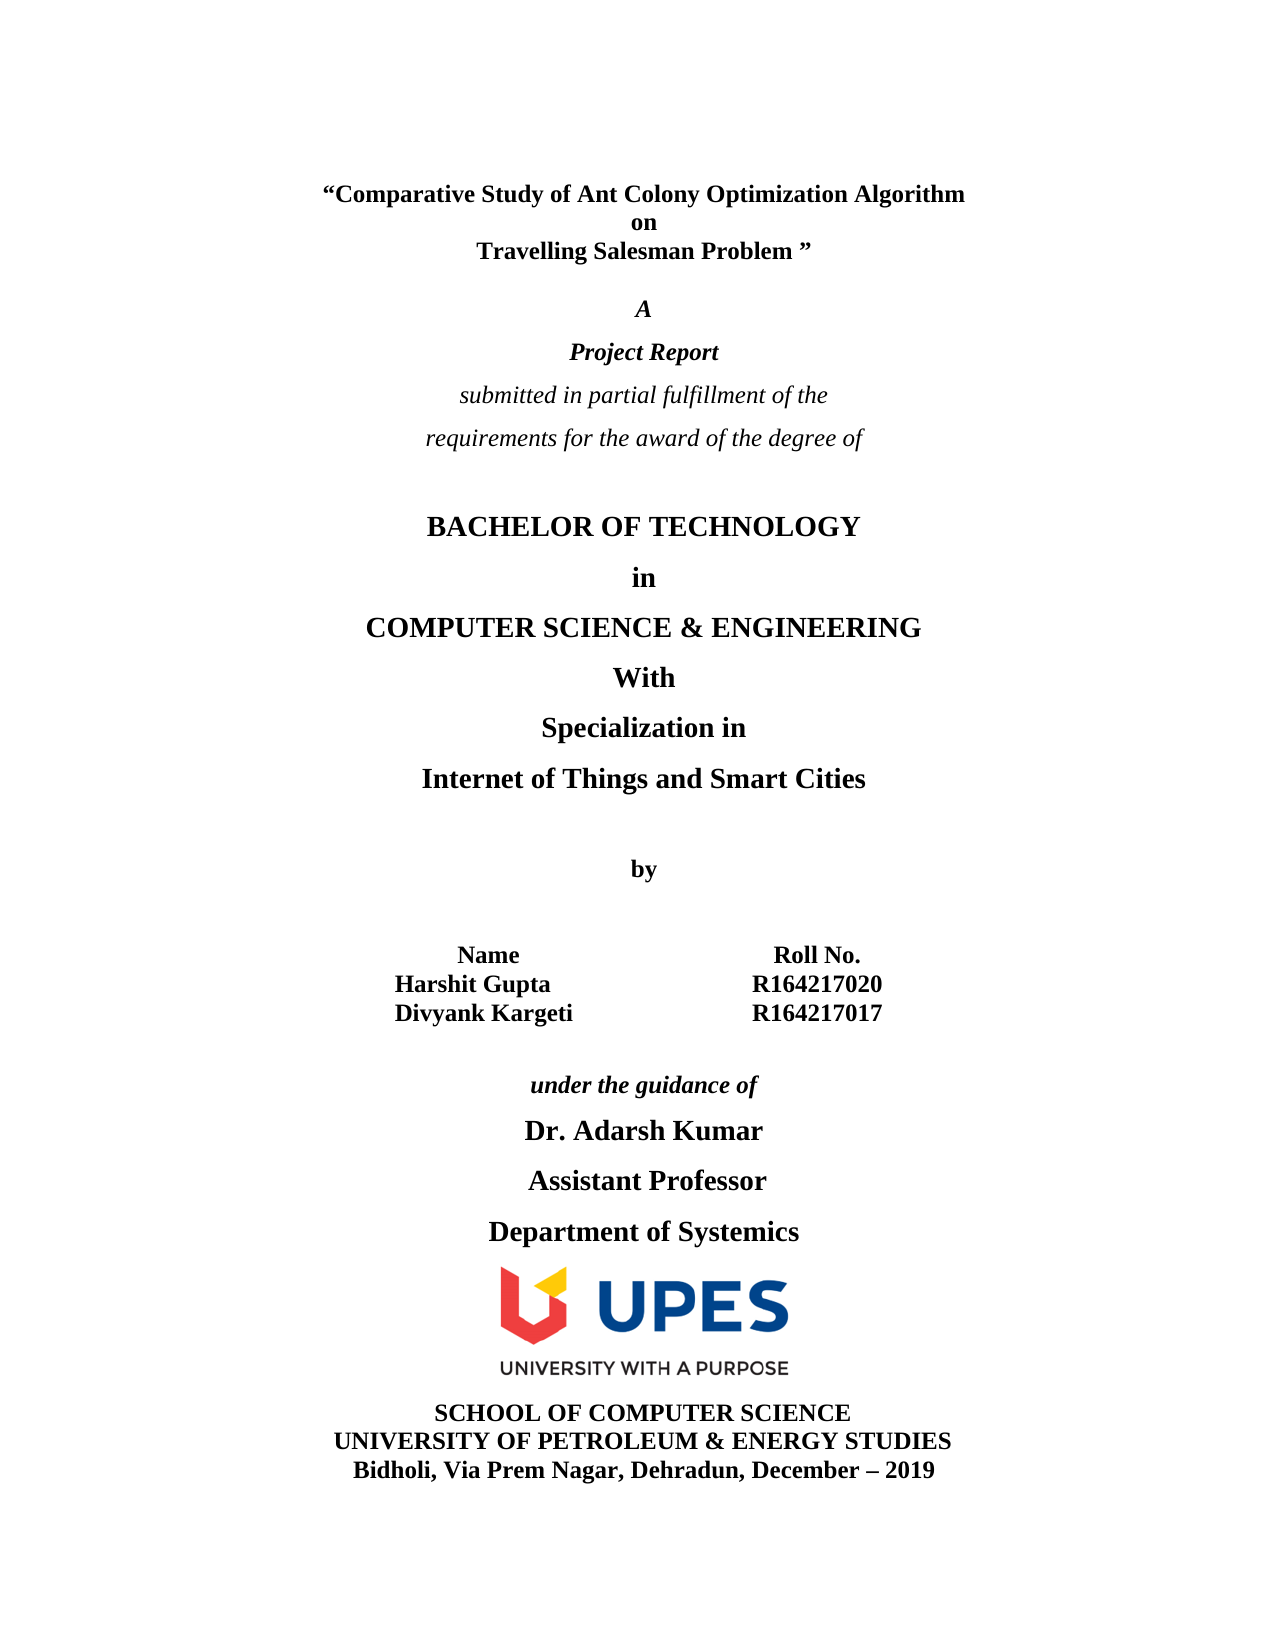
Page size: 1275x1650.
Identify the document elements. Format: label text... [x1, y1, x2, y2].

text Travelling Salesman Problem ” [158, 236, 1129, 265]
text UNIVERSITY OF PETROLEUM & ENERGY STUDIES [158, 1427, 1127, 1455]
text in [158, 560, 1129, 593]
text requirements for the award of the degree of [158, 423, 1129, 452]
text With [158, 660, 1129, 694]
text Dr. Adarsh Kumar [158, 1113, 1129, 1147]
text under the guidance of [158, 1070, 1129, 1099]
text Project Report [158, 337, 1129, 366]
text on [158, 207, 1129, 236]
text Department of Systemics [158, 1214, 1129, 1247]
text Bidholi, Via Prem Nagar, Dehradun, December – 2019 [158, 1455, 1129, 1484]
text BACHELOR OF TECHNOLOGY [158, 509, 1129, 543]
text Assistant Professor [158, 1163, 1129, 1197]
picture [491, 1257, 795, 1380]
table_cell R164217020 [653, 969, 981, 998]
text by [158, 854, 1129, 883]
text A [158, 294, 1129, 322]
table_header Roll No. [653, 941, 981, 969]
table_cell R164217017 [653, 998, 981, 1027]
text COMPUTER SCIENCE & ENGINEERING [158, 610, 1129, 643]
text Internet of Things and Smart Cities [158, 761, 1129, 794]
table_header Name [383, 941, 653, 969]
table_cell Divyank Kargeti [383, 998, 653, 1027]
text “Comparative Study of Ant Colony Optimization Algorithm [158, 179, 1129, 207]
table_cell Harshit Gupta [383, 969, 653, 998]
text submitted in partial fulfillment of the [158, 380, 1129, 409]
text Specialization in [158, 711, 1129, 744]
text SCHOOL OF COMPUTER SCIENCE [158, 1398, 1127, 1427]
